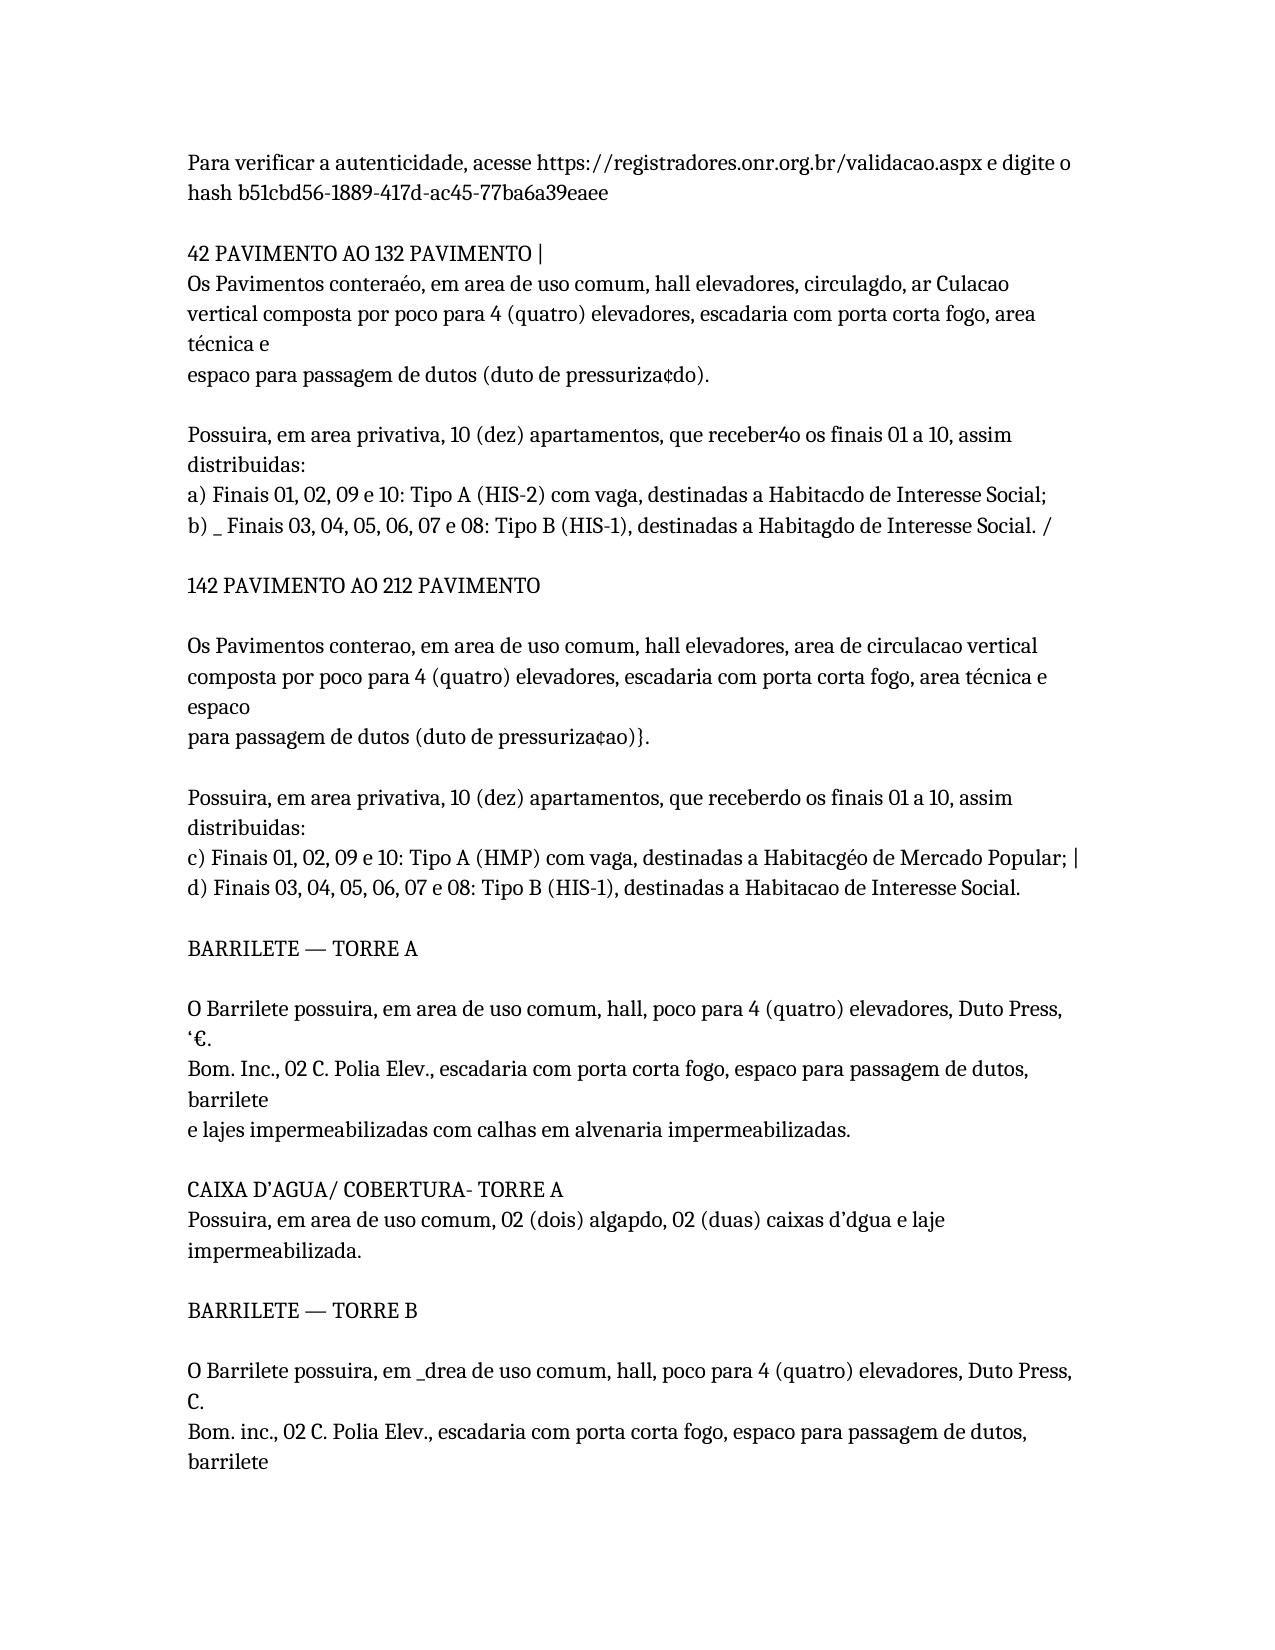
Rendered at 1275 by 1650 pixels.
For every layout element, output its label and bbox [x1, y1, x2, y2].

text [187, 150, 1087, 1475]
